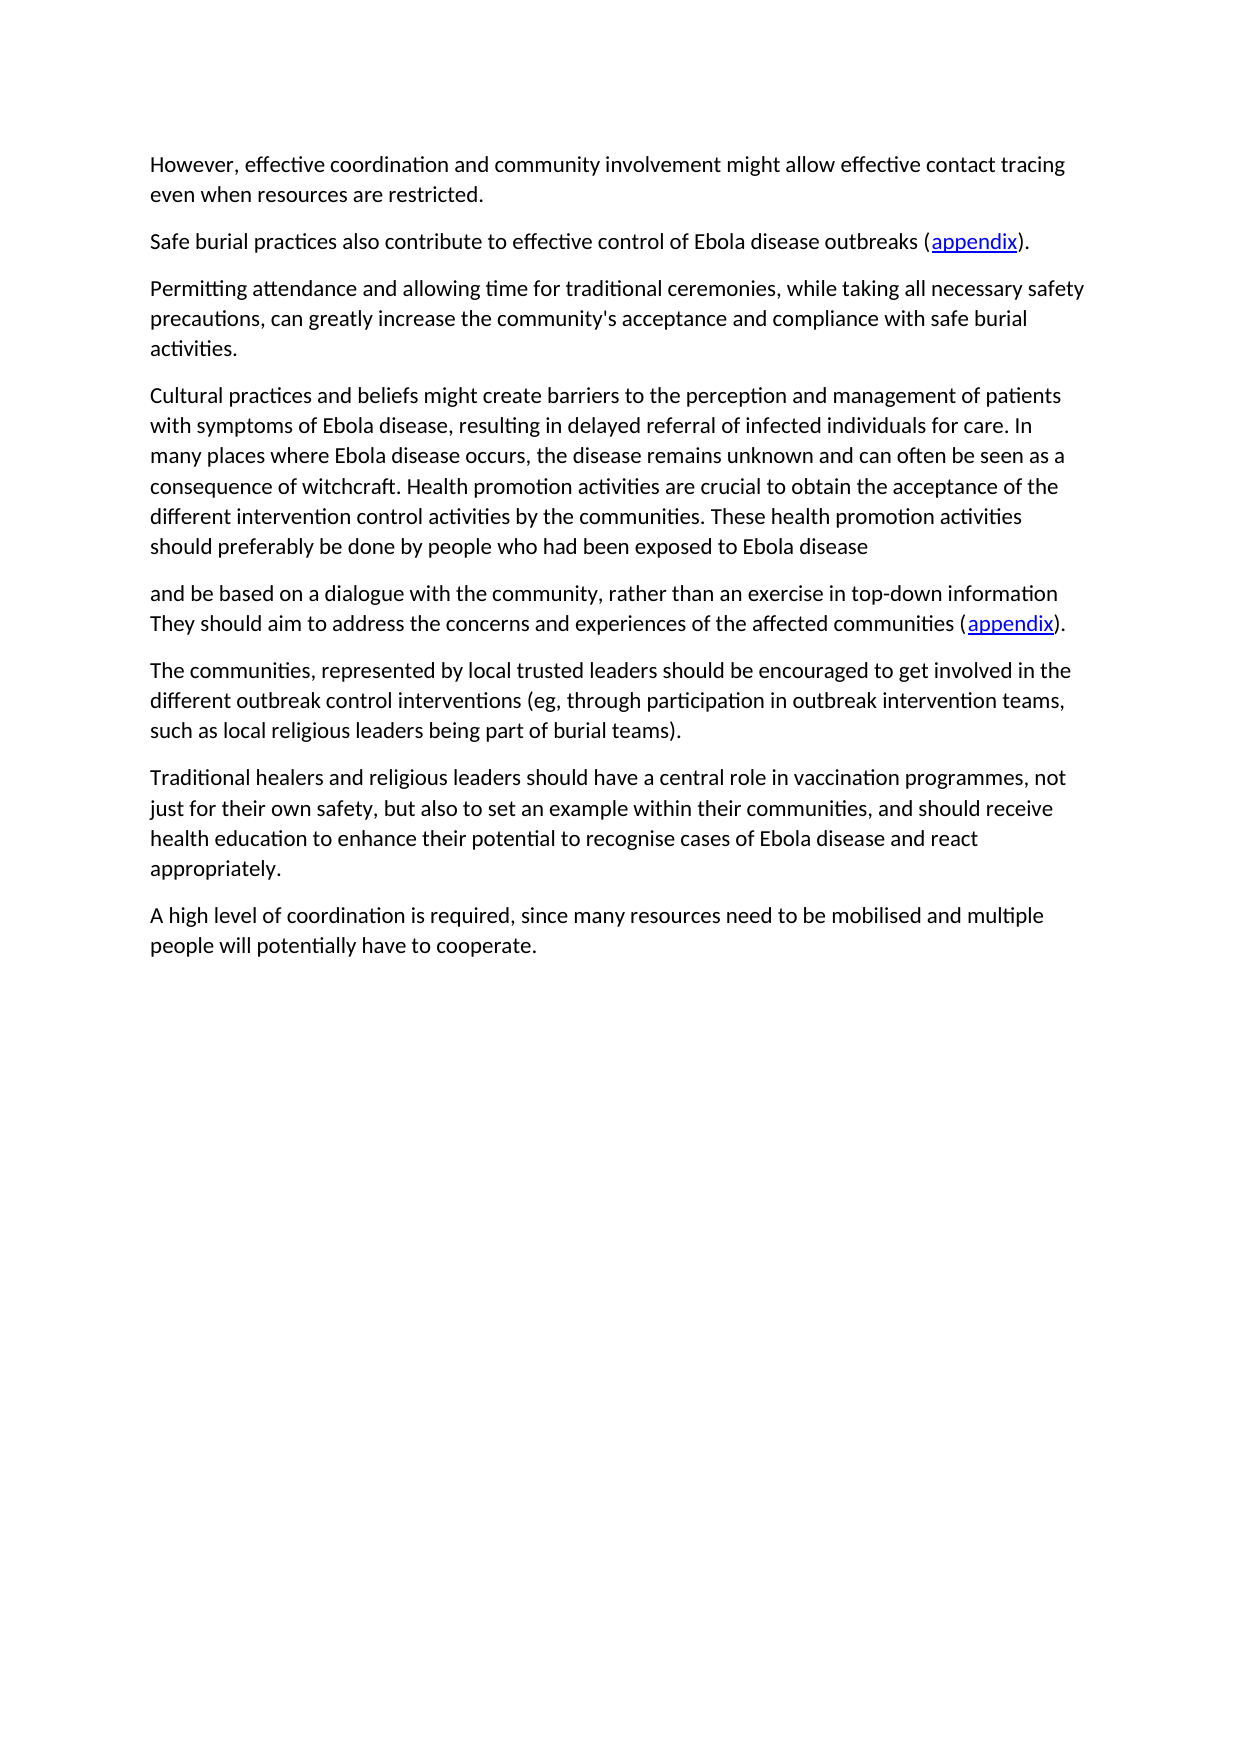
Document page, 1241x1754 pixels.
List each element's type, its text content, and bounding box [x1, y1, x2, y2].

text Safe burial practices also contribute to effective control of Ebola disease outbreaks (appendix). [150, 227, 1090, 255]
text A high level of coordination is required, since many resources need to be mobilised and multiple people will potentially have to cooperate. [150, 901, 1090, 959]
text Traditional healers and religious leaders should have a central role in vaccination programmes, not just for their own safety, but also to set an example within their communities, and should receive health education to enhance their potential to recognise cases of Ebola disease and react appropriately. [150, 763, 1090, 882]
text Cultural practices and beliefs might create barriers to the perception and management of patients with symptoms of Ebola disease, resulting in delayed referral of infected individuals for care. In many places where Ebola disease occurs, the disease remains unknown and can often be seen as a consequence of witchcraft. Health promotion activities are crucial to obtain the acceptance of the different intervention control activities by the communities. These health promotion activities should preferably be done by people who had been exposed to Ebola disease [150, 381, 1090, 560]
text However, effective coordination and community involvement might allow effective contact tracing even when resources are restricted. [150, 150, 1090, 208]
text Permitting attendance and allowing time for traditional ceremonies, while taking all necessary safety precautions, can greatly increase the community's acceptance and compliance with safe burial activities. [150, 274, 1090, 362]
text The communities, represented by local trusted leaders should be encouraged to get involved in the different outbreak control interventions (eg, through participation in outbreak intervention teams, such as local religious leaders being part of burial teams). [150, 656, 1090, 745]
text and be based on a dialogue with the community, rather than an exercise in top-down information They should aim to address the concerns and experiences of the affected communities (appendix). [150, 579, 1090, 637]
